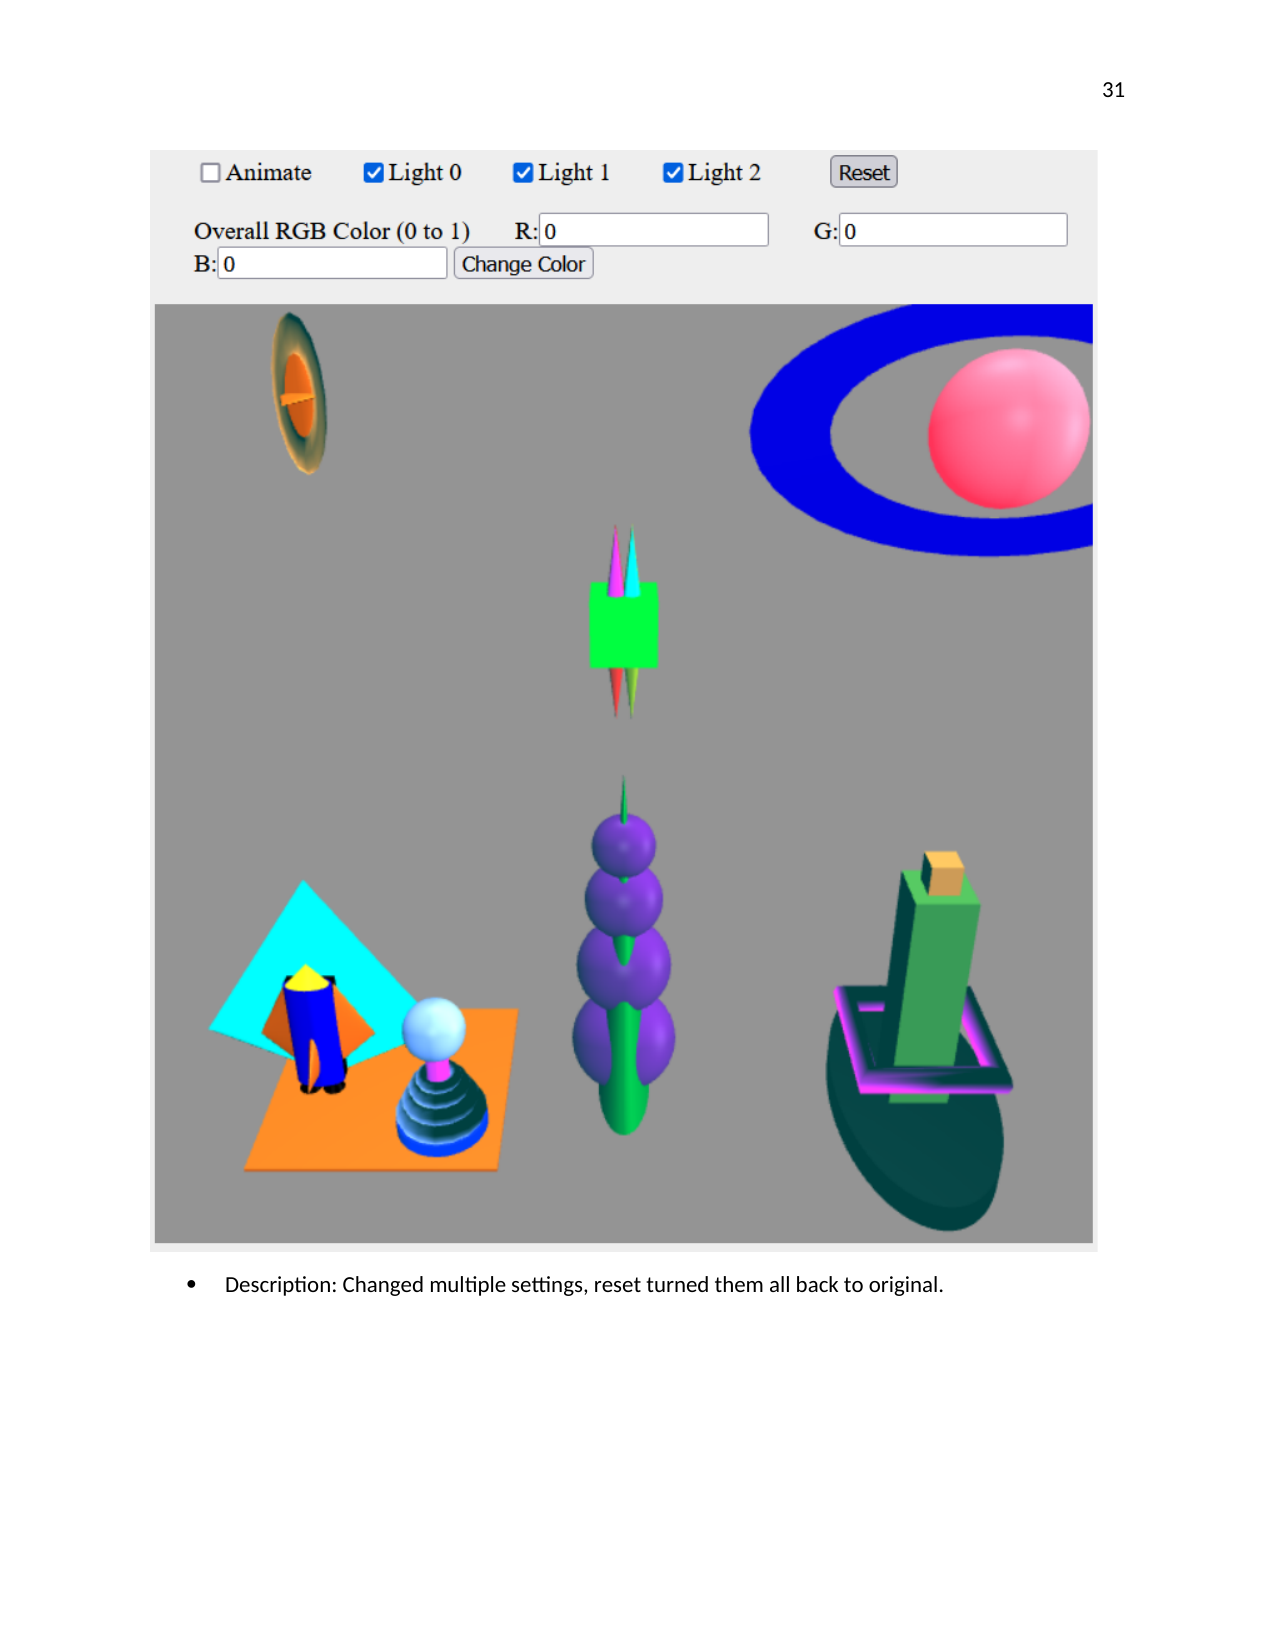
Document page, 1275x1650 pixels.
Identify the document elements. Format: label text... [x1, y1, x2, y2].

list Description: Changed multiple settings, reset turned them all back to original. [187, 1270, 1125, 1298]
picture [150, 150, 1098, 1252]
